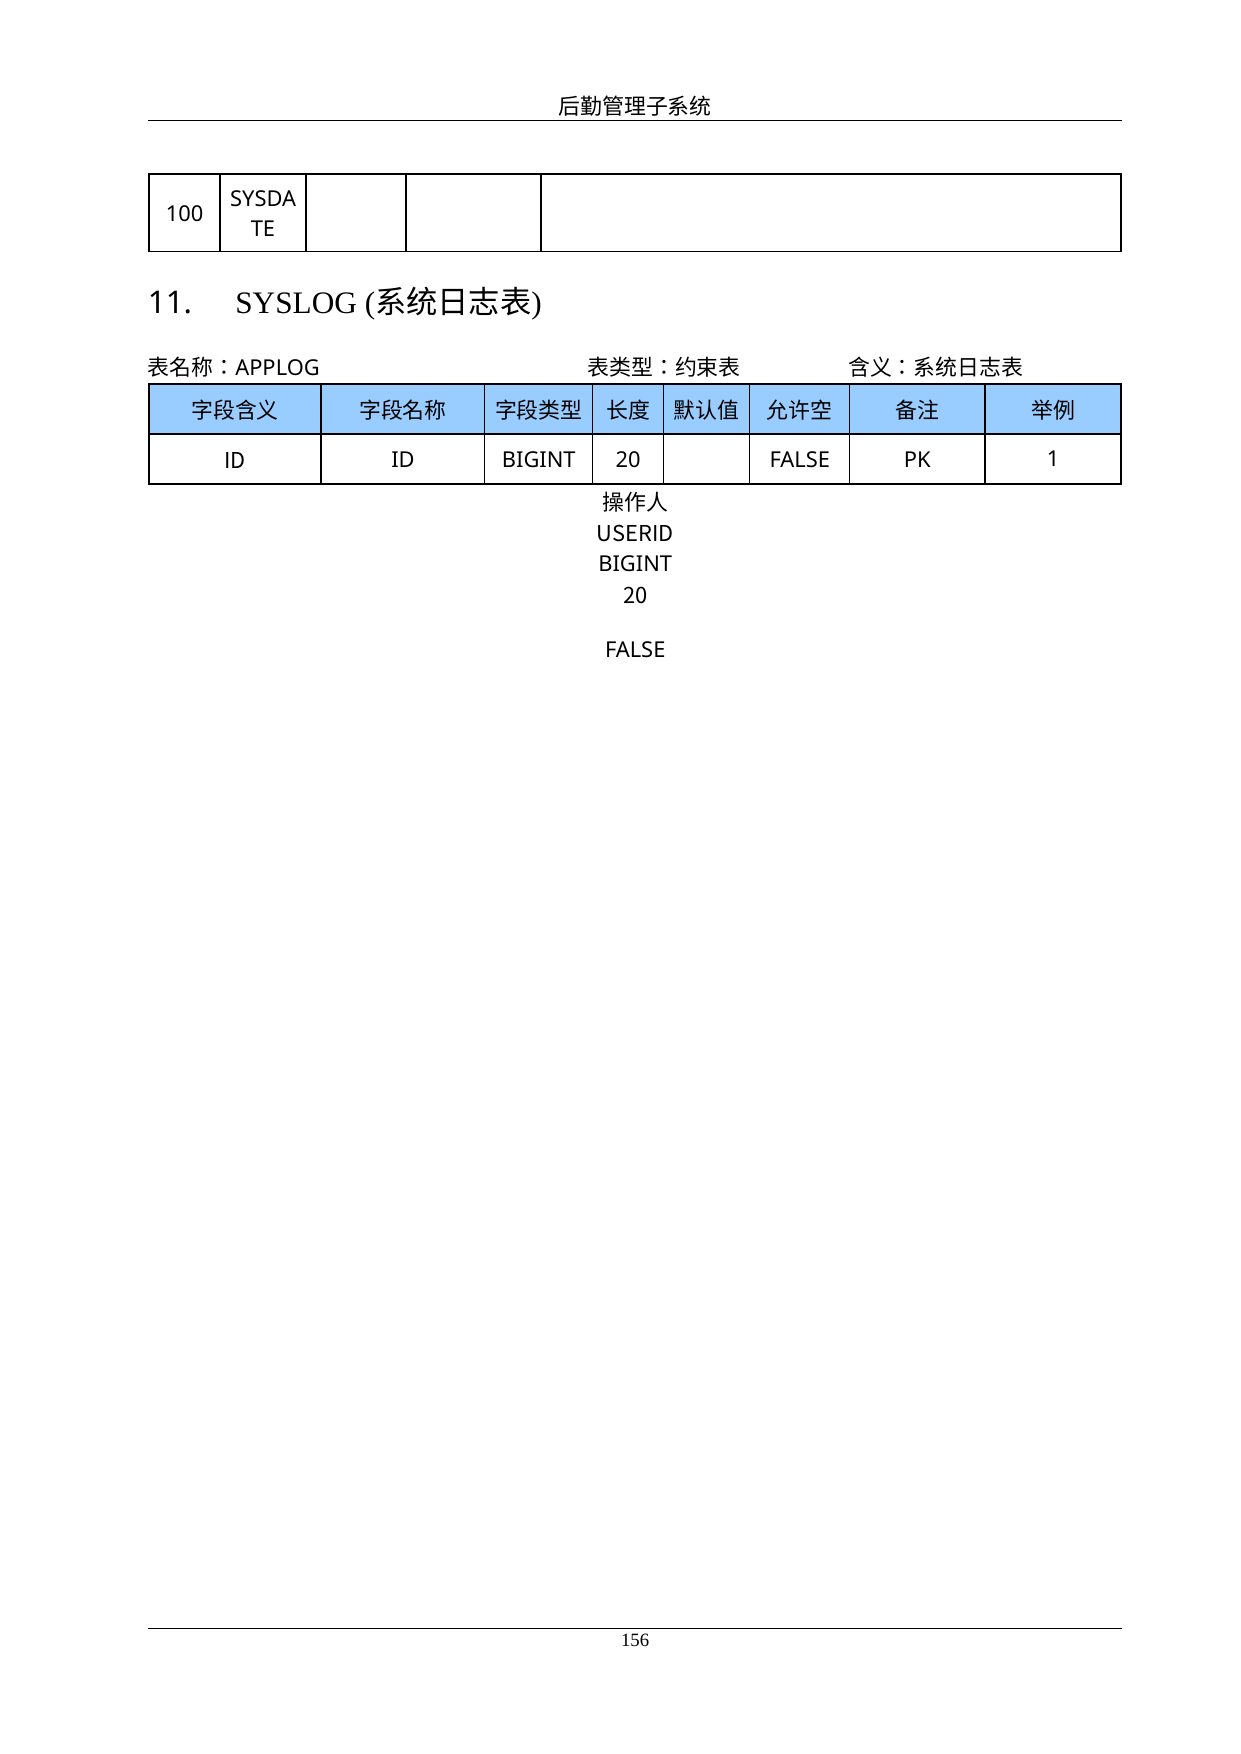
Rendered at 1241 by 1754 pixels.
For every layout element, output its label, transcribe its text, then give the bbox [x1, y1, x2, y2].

table_cell ID [322, 435, 484, 483]
table_cell FALSE [750, 435, 849, 483]
table_header 字段含义 [150, 385, 320, 433]
table_header 举例 [986, 385, 1120, 433]
table_cell 100 [150, 175, 219, 251]
table_header 默认值 [664, 385, 749, 433]
table_header 字段名称 [322, 385, 484, 433]
table_cell PK [850, 435, 984, 483]
text 表名称：APPLOG 表类型：约束表 含义：系统日志表 [148, 346, 1122, 383]
table_cell ID [150, 435, 320, 483]
table_header 长度 [593, 385, 663, 433]
table_header 备注 [850, 385, 984, 433]
table_cell 1 [986, 435, 1120, 483]
table_cell BIGINT [485, 435, 592, 483]
table_cell SYSDATE [221, 175, 305, 251]
subtitle SYSLOG (系统日志表) [148, 277, 1122, 323]
table_header 字段类型 [485, 385, 592, 433]
table_cell [542, 175, 1120, 251]
table_cell 20 [593, 435, 663, 483]
table_header 允许空 [750, 385, 849, 433]
table_cell [307, 175, 405, 251]
table_cell [664, 435, 749, 483]
table_cell [407, 175, 540, 251]
